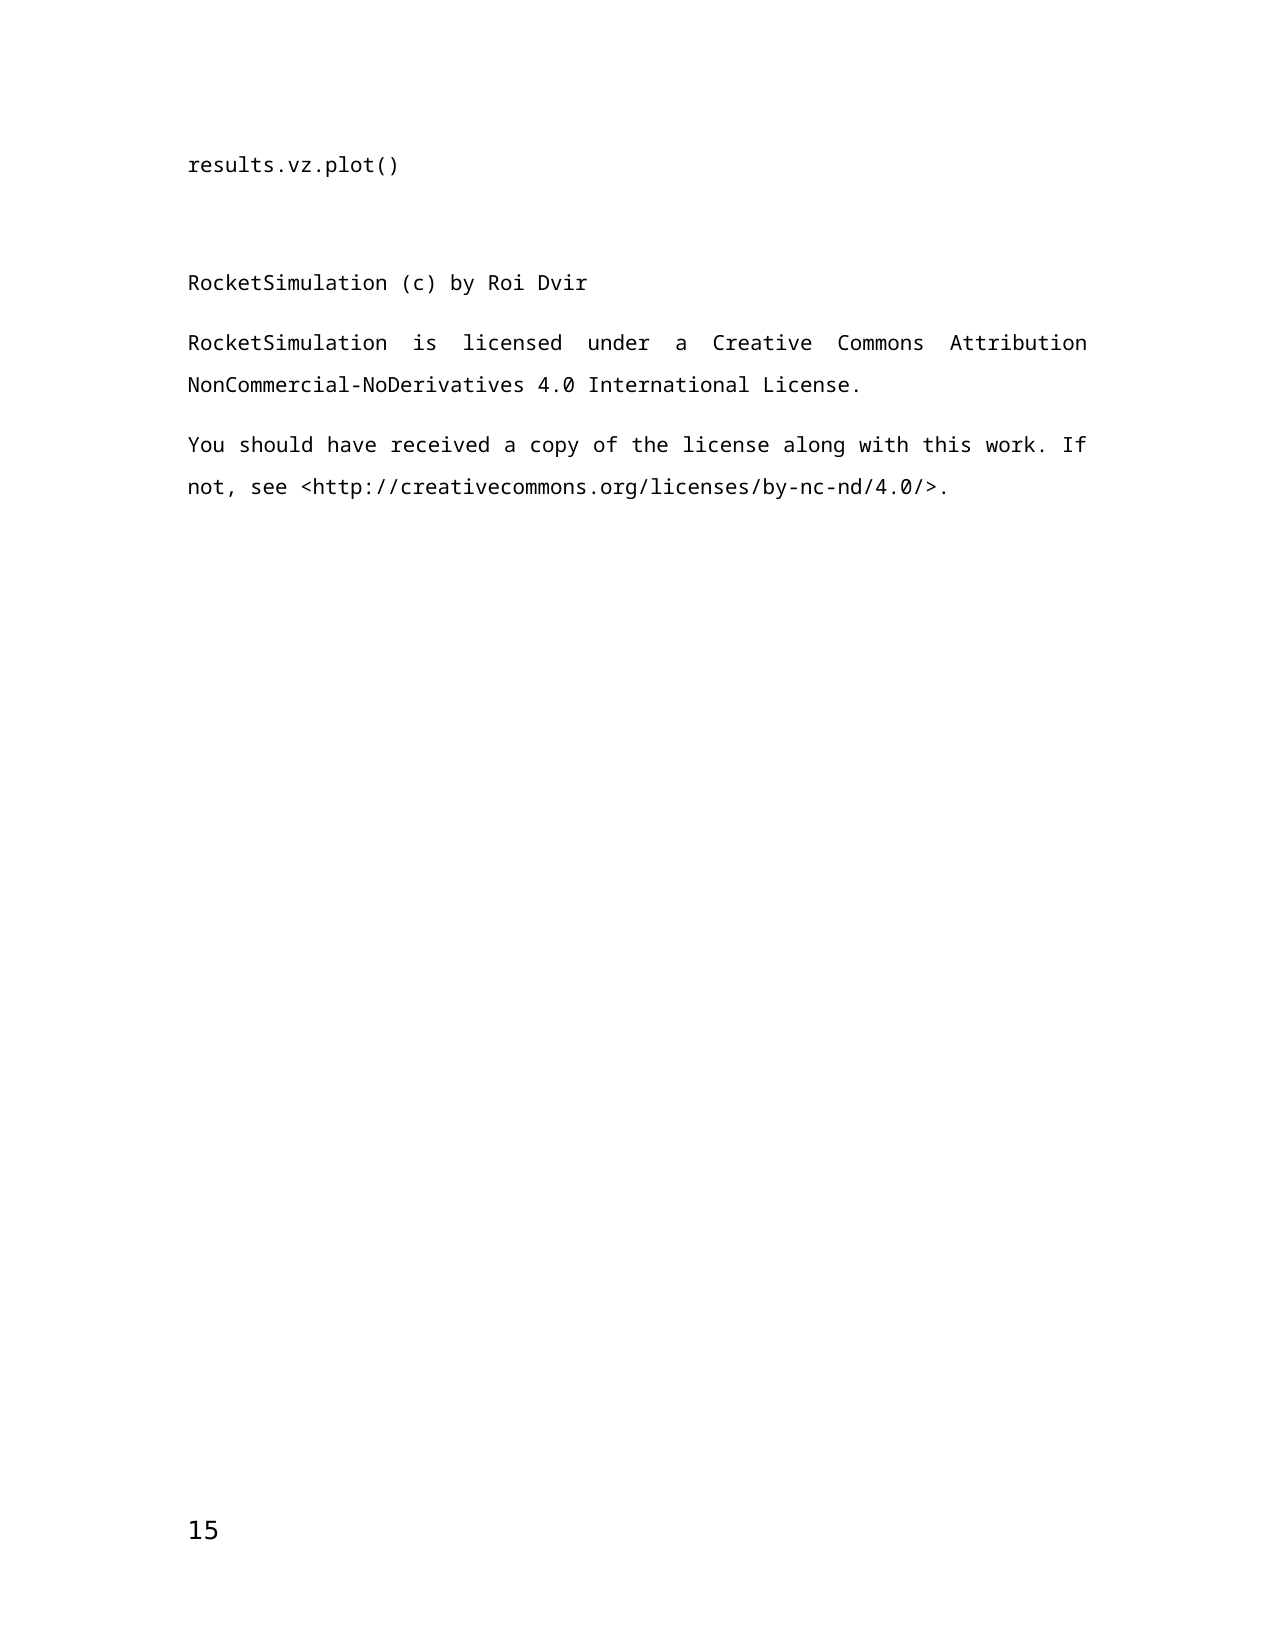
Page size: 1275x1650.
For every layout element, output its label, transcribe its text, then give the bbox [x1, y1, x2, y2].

text RocketSimulation (c) by Roi Dvir [187, 268, 1087, 297]
text RocketSimulation is licensed under a Creative Commons Attribution NonCommercial-NoDerivatives 4.0 International License. [187, 328, 1087, 399]
text You should have received a copy of the license along with this work. If not, see <http://creativecommons.org/licenses/by-nc-nd/4.0/>. [187, 430, 1087, 501]
text results.vz.plot() [187, 150, 1087, 178]
